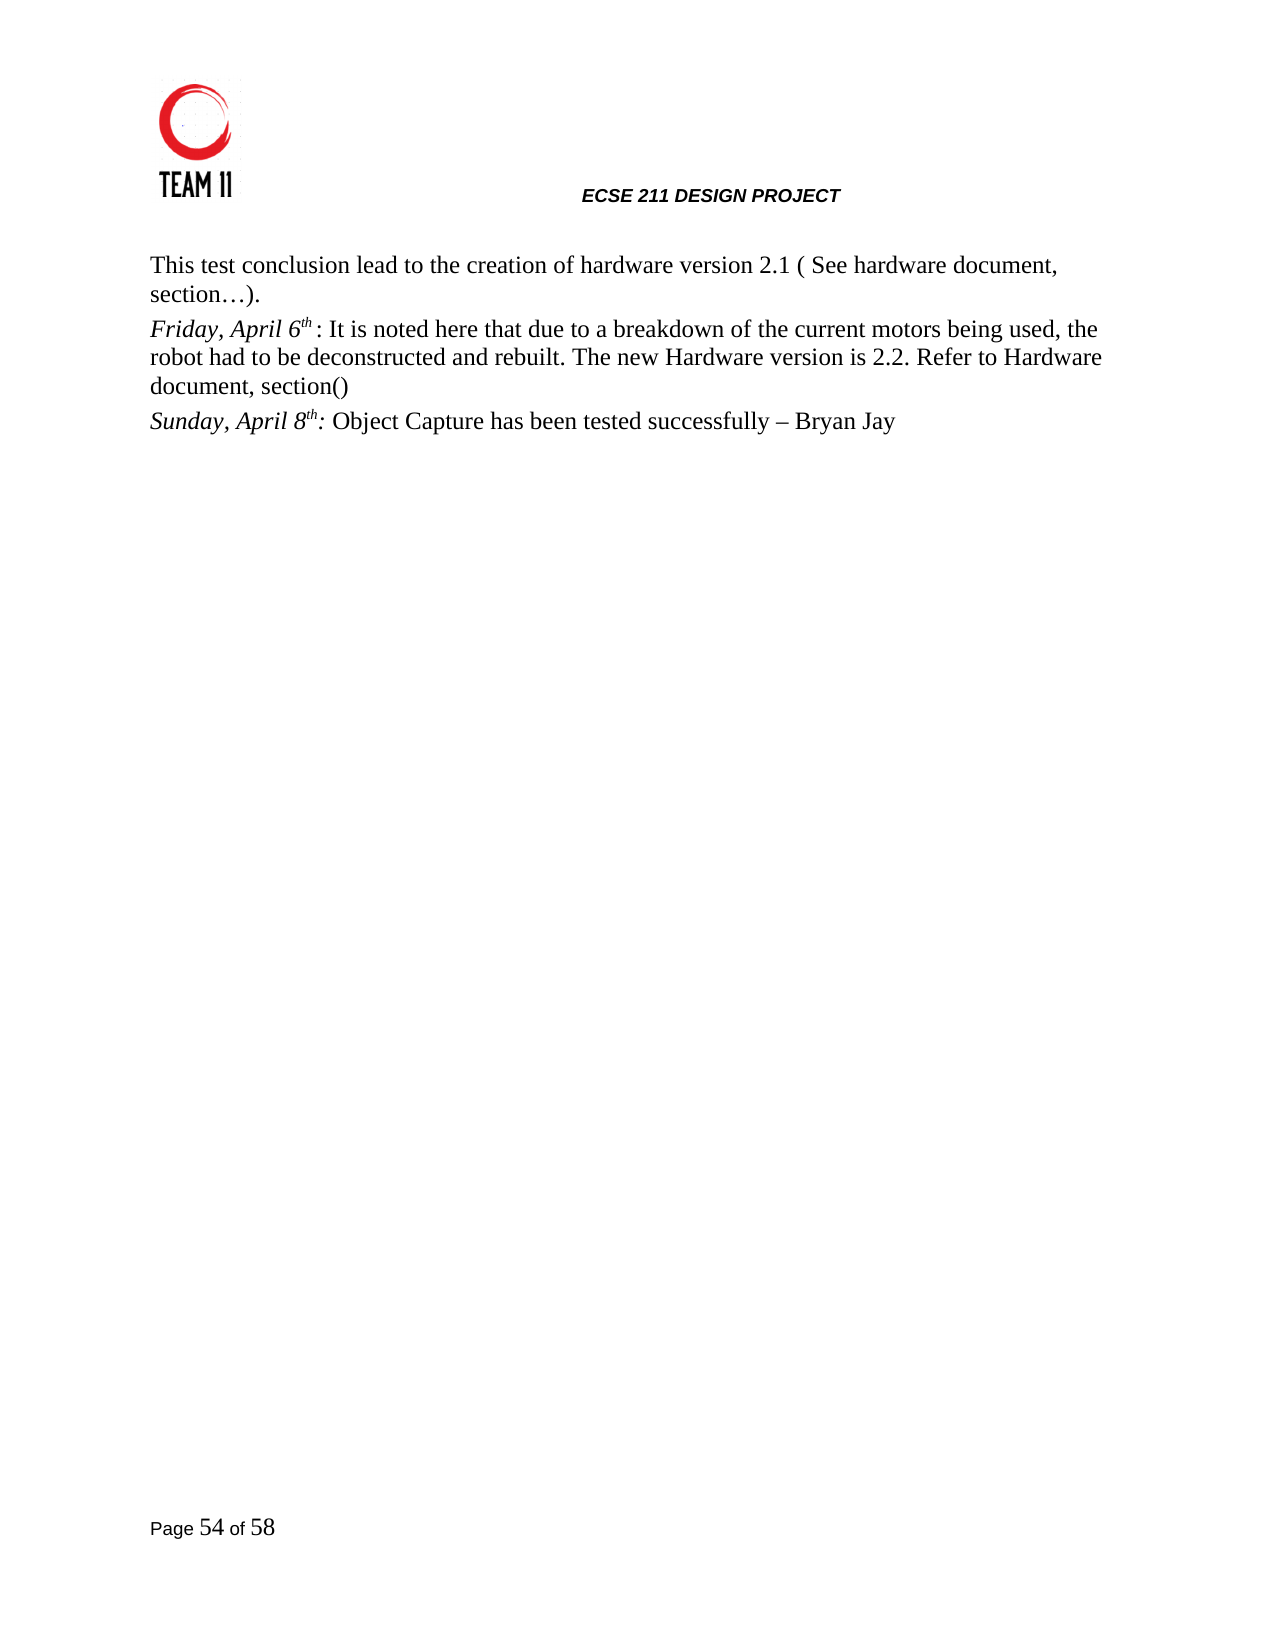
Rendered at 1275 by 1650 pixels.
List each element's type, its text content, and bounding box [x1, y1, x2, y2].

text Sunday, April 8th: Object Capture has been tested successfully – Bryan Jay [150, 406, 1125, 435]
picture [151, 75, 242, 203]
text Friday, April 6th : It is noted here that due to a breakdown of the current motors being used, the robot had to be deconstructed and rebuilt. The new Hardware version is 2.2. Refer to Hardware document, section() [150, 314, 1125, 400]
